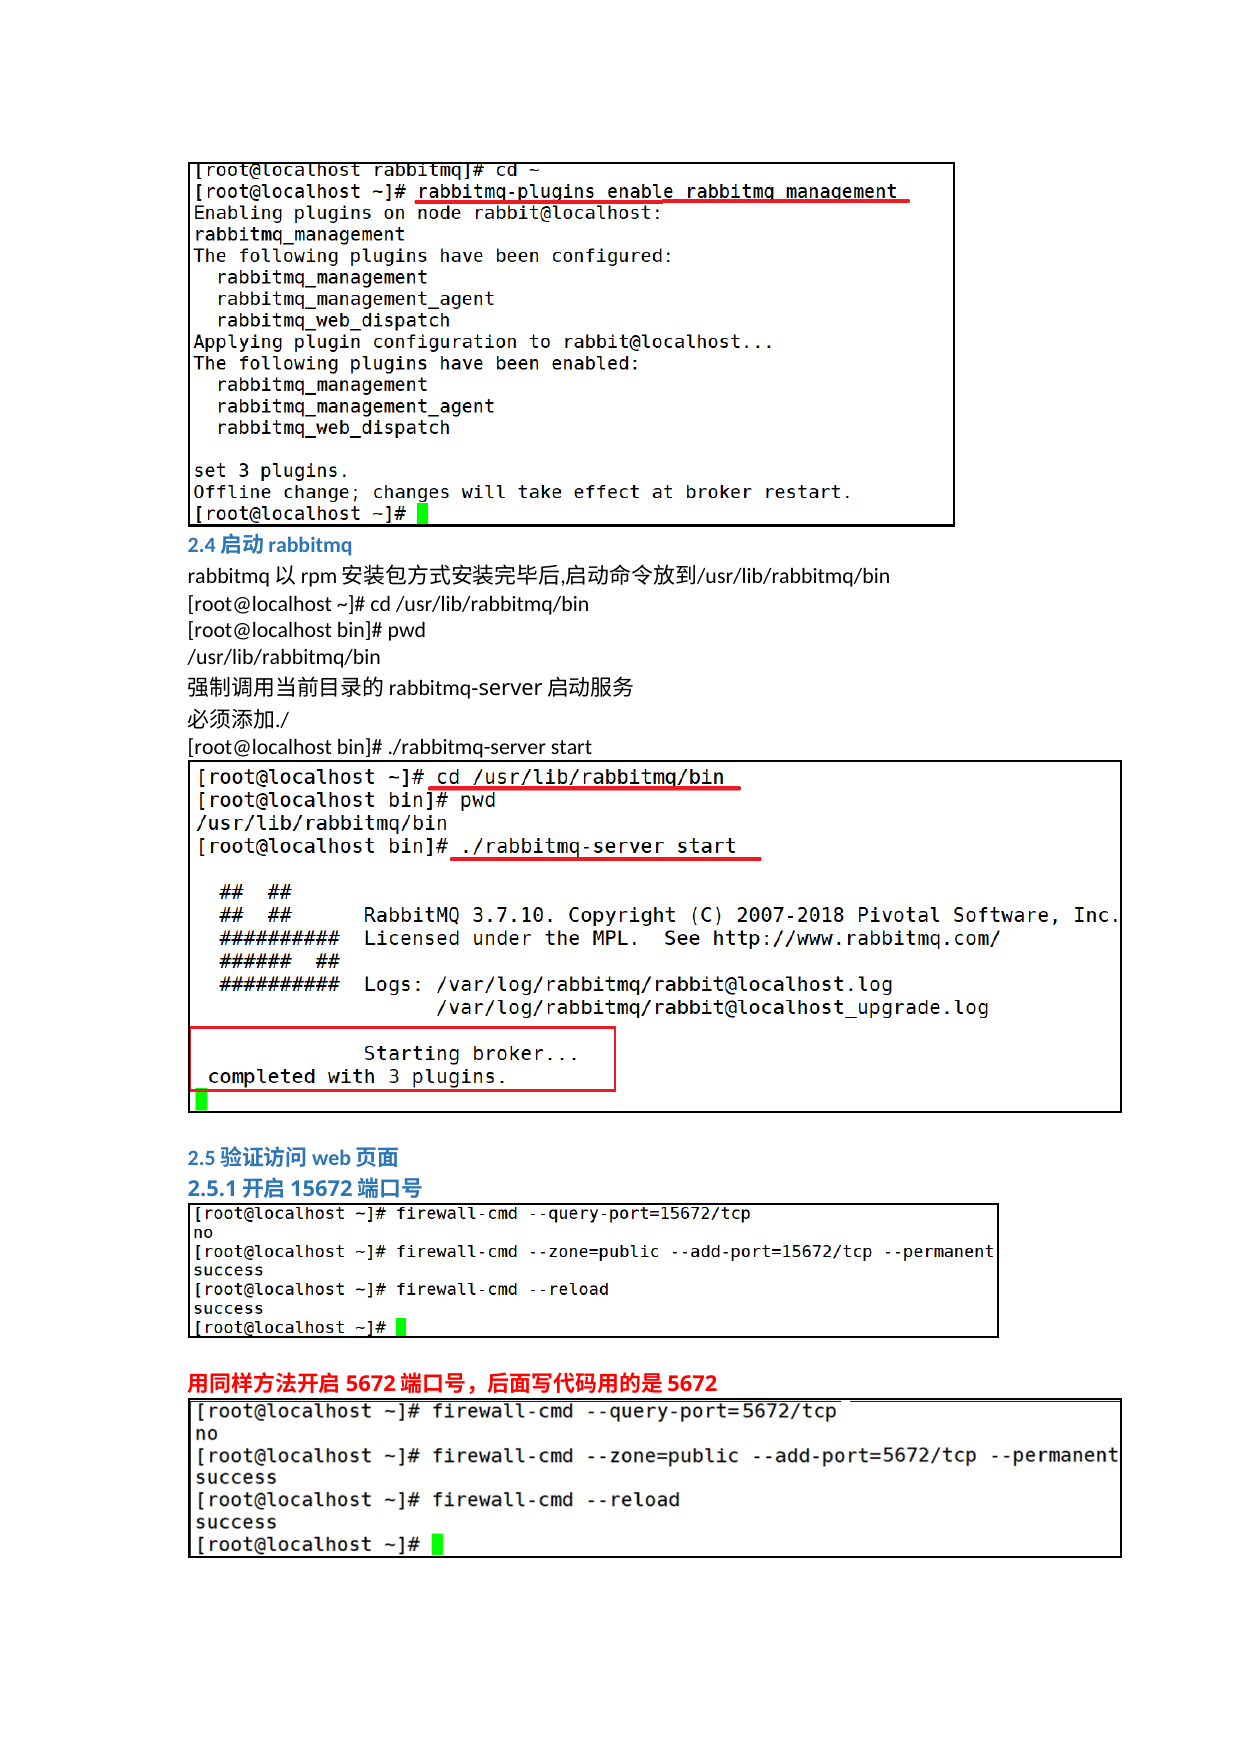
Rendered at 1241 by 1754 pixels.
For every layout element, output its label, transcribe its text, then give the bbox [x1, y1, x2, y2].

text [root@localhost bin]# pwd [187, 617, 1122, 643]
picture [190, 164, 953, 524]
text 2.4启动rabbitmq [187, 527, 1122, 558]
picture [190, 762, 1120, 1111]
text 用同样方法开启 5672端口号，后面写代码用的是5672 [187, 1366, 1122, 1398]
text rabbitmq以rpm安装包方式安装完毕后,启动命令放到/usr/lib/rabbitmq/bin [187, 558, 1122, 590]
subtitle 2.5.1开启15672端口号 [187, 1171, 1122, 1203]
text [root@localhost bin]# ./rabbitmq-server start [187, 733, 1122, 760]
text /usr/lib/rabbitmq/bin [187, 643, 1122, 670]
picture [190, 1205, 997, 1336]
text 2.5验证访问web页面 [187, 1139, 1122, 1171]
text 必须添加./ [187, 702, 1122, 733]
text 强制调用当前目录的rabbitmq-server启动服务 [187, 670, 1122, 702]
text [root@localhost ~]# cd /usr/lib/rabbitmq/bin [187, 590, 1122, 617]
picture [190, 1400, 1120, 1556]
